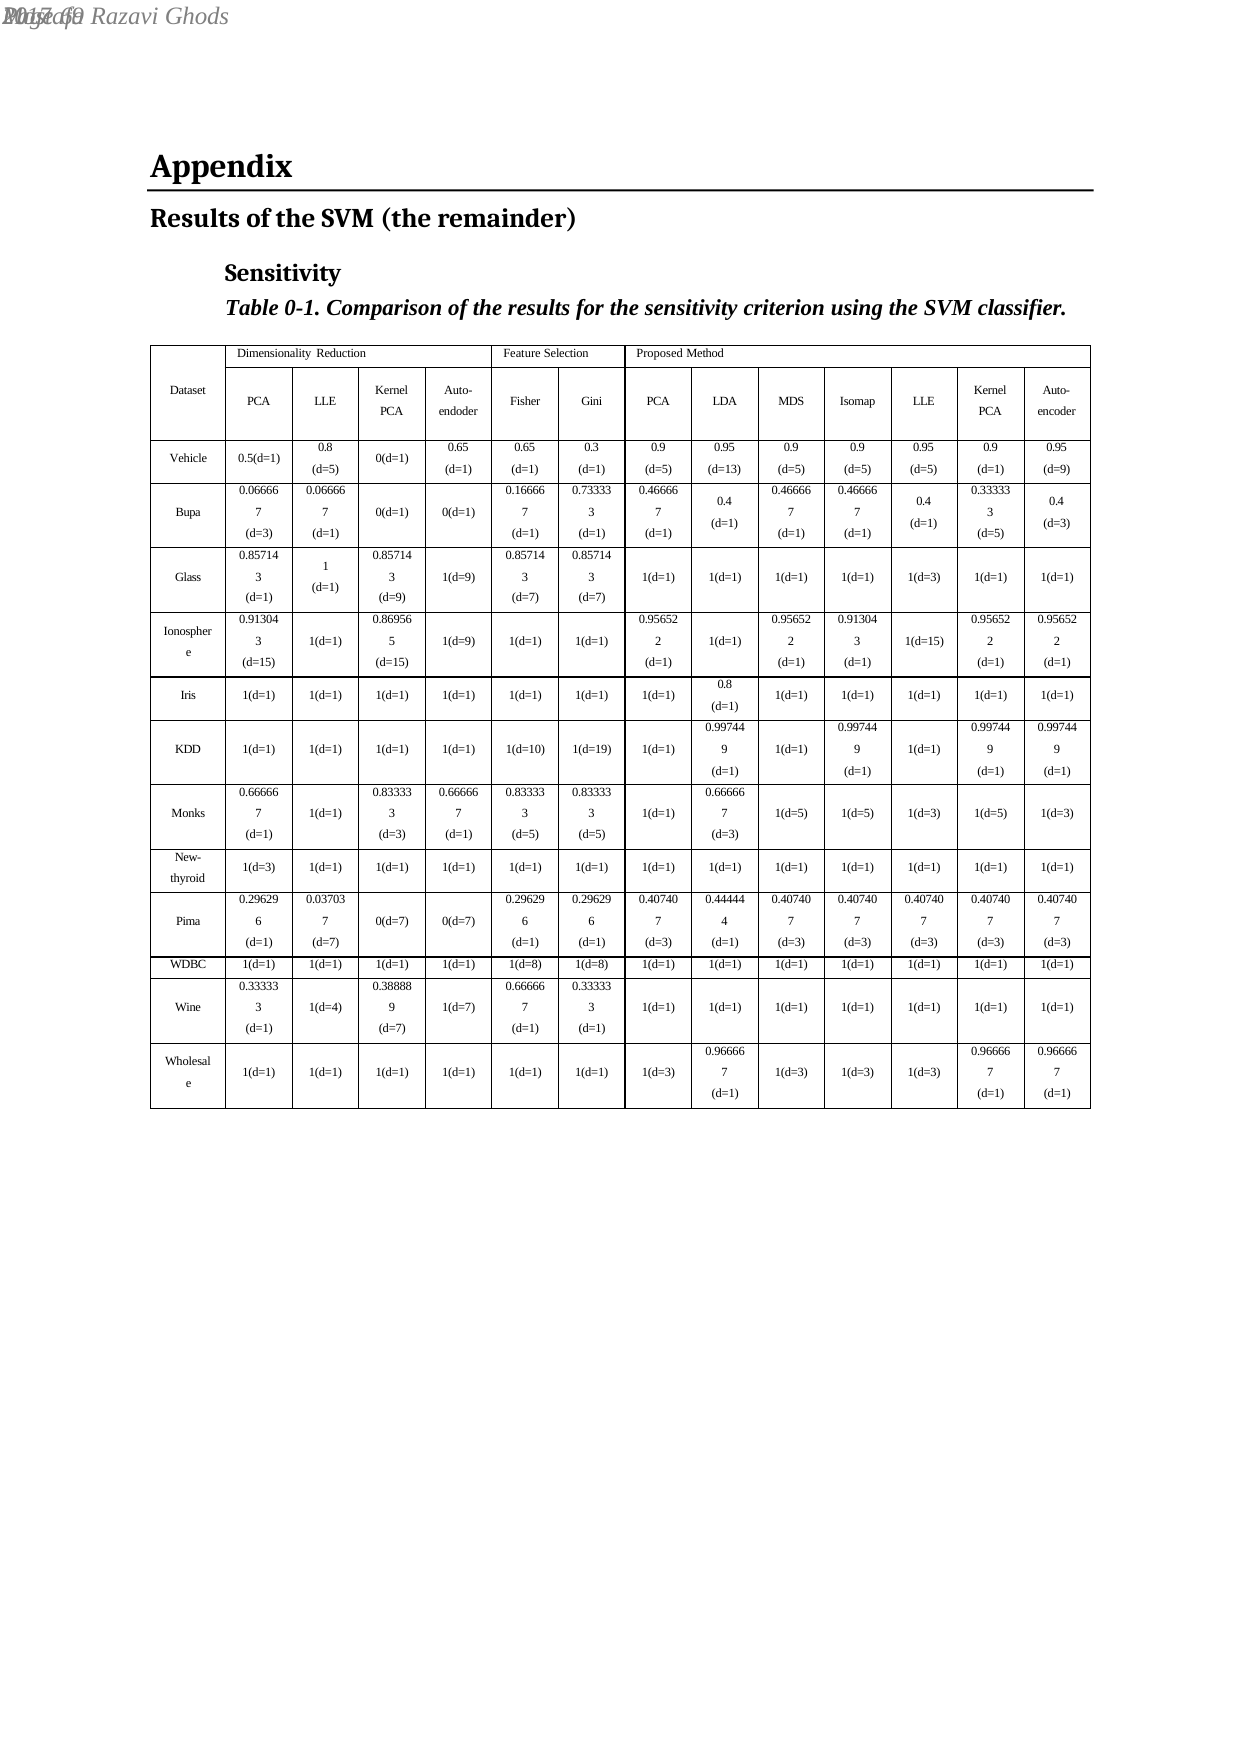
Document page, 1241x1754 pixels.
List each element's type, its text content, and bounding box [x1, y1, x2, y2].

table_cell 1(d=1) [892, 678, 957, 719]
table_cell 0.33333 3 (d=1) [226, 979, 292, 1043]
table_cell 1(d=3) [626, 1044, 691, 1107]
table_cell 1(d=1) [626, 958, 691, 978]
table_cell 0.29629 6 (d=1) [226, 893, 292, 956]
table_cell 1(d=1) [759, 979, 824, 1043]
table_cell 0.9 (d=1) [958, 441, 1024, 483]
table_cell 1(d=1) [892, 979, 957, 1043]
table_cell 1(d=1) [293, 1044, 358, 1107]
table_cell 0.95 (d=13) [692, 441, 758, 483]
table_cell Gini [559, 368, 624, 439]
table_cell 1(d=3) [1025, 785, 1090, 849]
table_cell 1(d=1) [626, 721, 691, 784]
table_cell Vehicle [151, 441, 225, 483]
table_cell 1(d=1) [426, 958, 491, 978]
table_cell 1(d=1) [426, 850, 491, 892]
table_cell 0.99744 9 (d=1) [1025, 721, 1090, 784]
subtitle Results of the SVM (the remainder) [150, 203, 1166, 234]
table_cell 1(d=1) [559, 850, 624, 892]
table_cell 0.83333 3 (d=3) [359, 785, 425, 849]
table_cell 0(d=1) [359, 484, 425, 547]
table_cell Auto- encoder [1025, 368, 1090, 439]
table_cell 0.29629 6 (d=1) [559, 893, 624, 956]
table_cell Bupa [151, 484, 225, 547]
table_cell 1(d=1) [958, 678, 1024, 719]
table_cell 1(d=1) [892, 850, 957, 892]
table_cell 0.66666 7 (d=1) [492, 979, 558, 1043]
table_cell Kernel PCA [359, 368, 425, 439]
table_cell 1(d=1) [1025, 678, 1090, 719]
table_cell 1(d=1) [226, 678, 292, 719]
table_cell LDA [692, 368, 758, 439]
table_cell 1(d=1) [492, 678, 558, 719]
table_cell 1(d=19) [559, 721, 624, 784]
table_cell 1(d=1) [293, 721, 358, 784]
table_cell Monks [151, 785, 225, 849]
table_cell 1(d=5) [825, 785, 891, 849]
table_cell 1(d=1) [958, 979, 1024, 1043]
table_cell 0.8 (d=1) [692, 678, 758, 719]
table_cell 0(d=1) [359, 441, 425, 483]
table_cell 1(d=1) [626, 678, 691, 719]
table_cell 1(d=8) [492, 958, 558, 978]
table_cell New- thyroid [151, 850, 225, 892]
table_cell 1(d=1) [692, 613, 758, 676]
table_cell 1(d=1) [825, 979, 891, 1043]
table_cell 0.86956 5 (d=15) [359, 613, 425, 676]
table_cell Auto- endoder [426, 368, 491, 439]
table_cell 1(d=7) [426, 979, 491, 1043]
table_cell 0.40740 7 (d=3) [1025, 893, 1090, 956]
table_cell 1(d=9) [426, 548, 491, 612]
table_cell 0.46666 7 (d=1) [825, 484, 891, 547]
table_header Dataset [151, 346, 225, 439]
table_cell 1(d=1) [759, 548, 824, 612]
table_cell 1(d=1) [359, 850, 425, 892]
table_cell 0.85714 3 (d=9) [359, 548, 425, 612]
table_cell 0.95 (d=5) [892, 441, 957, 483]
table_cell 1(d=10) [492, 721, 558, 784]
table_cell 1(d=1) [759, 678, 824, 719]
table_cell MDS [759, 368, 824, 439]
table_cell 1(d=1) [226, 1044, 292, 1107]
table_cell 1(d=1) [1025, 979, 1090, 1043]
table_cell 0.99744 9 (d=1) [692, 721, 758, 784]
table_cell KDD [151, 721, 225, 784]
table_cell 0.40740 7 (d=3) [626, 893, 691, 956]
table_cell 1(d=3) [892, 548, 957, 612]
table_cell 1(d=1) [692, 958, 758, 978]
table_cell 0.85714 3 (d=7) [492, 548, 558, 612]
table_cell 0.96666 7 (d=1) [1025, 1044, 1090, 1107]
table_cell Ionospher e [151, 613, 225, 676]
table_cell 1(d=1) [825, 548, 891, 612]
table_cell 0.95652 2 (d=1) [759, 613, 824, 676]
table_cell 0.40740 7 (d=3) [892, 893, 957, 956]
table_cell 1 (d=1) [293, 548, 358, 612]
table_cell 1(d=1) [226, 721, 292, 784]
table_cell Wine [151, 979, 225, 1043]
table_cell 0.46666 7 (d=1) [759, 484, 824, 547]
table_cell Iris [151, 678, 225, 719]
table_cell 1(d=1) [825, 958, 891, 978]
table_cell 0.95652 2 (d=1) [626, 613, 691, 676]
table_cell 0.8 (d=5) [293, 441, 358, 483]
table_cell Isomap [825, 368, 891, 439]
table_cell 0.40740 7 (d=3) [825, 893, 891, 956]
table_cell 1(d=1) [892, 721, 957, 784]
table_cell 0.96666 7 (d=1) [958, 1044, 1024, 1107]
table_cell 1(d=1) [492, 613, 558, 676]
table_cell 0.65 (d=1) [426, 441, 491, 483]
table_cell 1(d=1) [1025, 548, 1090, 612]
table_cell 1(d=9) [426, 613, 491, 676]
table_cell 1(d=1) [293, 785, 358, 849]
table_cell 1(d=1) [958, 958, 1024, 978]
table_cell 0.9 (d=5) [825, 441, 891, 483]
table_cell 1(d=8) [559, 958, 624, 978]
table_cell 0.16666 7 (d=1) [492, 484, 558, 547]
table_cell 1(d=1) [692, 850, 758, 892]
text Table 0-1. Comparison of the results for the sensitivity criterion using the SVM classifier. [225, 294, 1166, 320]
table_cell 0.95 (d=9) [1025, 441, 1090, 483]
table_header Feature Selection [492, 346, 624, 367]
table_cell 1(d=5) [958, 785, 1024, 849]
table_cell 1(d=3) [892, 785, 957, 849]
table_cell 1(d=1) [958, 850, 1024, 892]
table_cell 0.06666 7 (d=1) [293, 484, 358, 547]
table_cell 1(d=1) [825, 850, 891, 892]
table_cell 0.85714 3 (d=7) [559, 548, 624, 612]
table_cell 0.9 (d=5) [759, 441, 824, 483]
table_cell 1(d=1) [559, 1044, 624, 1107]
table_cell Pima [151, 893, 225, 956]
table_cell 0.85714 3 (d=1) [226, 548, 292, 612]
table_cell 0.40740 7 (d=3) [759, 893, 824, 956]
table_cell 0.66666 7 (d=3) [692, 785, 758, 849]
table_cell 1(d=3) [226, 850, 292, 892]
table_cell 1(d=1) [426, 721, 491, 784]
table_cell 1(d=1) [626, 850, 691, 892]
table_cell Wholesal e [151, 1044, 225, 1107]
table_cell 0.3 (d=1) [559, 441, 624, 483]
table_cell Kernel PCA [958, 368, 1024, 439]
table_cell 1(d=1) [1025, 958, 1090, 978]
table_cell LLE [892, 368, 957, 439]
table_cell 1(d=15) [892, 613, 957, 676]
table_cell 0.4 (d=3) [1025, 484, 1090, 547]
table_cell 0(d=7) [359, 893, 425, 956]
table_cell 1(d=1) [359, 958, 425, 978]
subtitle Sensitivity [225, 259, 1166, 288]
table_cell 0.4 (d=1) [692, 484, 758, 547]
table_cell 0.33333 3 (d=5) [958, 484, 1024, 547]
table_cell 0.38888 9 (d=7) [359, 979, 425, 1043]
table_cell 0.40740 7 (d=3) [958, 893, 1024, 956]
table_cell 1(d=3) [759, 1044, 824, 1107]
table_cell 1(d=4) [293, 979, 358, 1043]
table_cell 1(d=1) [759, 958, 824, 978]
table_cell 1(d=1) [226, 958, 292, 978]
table_cell 1(d=3) [825, 1044, 891, 1107]
table_cell 1(d=1) [626, 548, 691, 612]
table_cell PCA [226, 368, 292, 439]
table_header Dimensionality Reduction [226, 346, 491, 367]
table_cell 0.44444 4 (d=1) [692, 893, 758, 956]
table_cell 0.33333 3 (d=1) [559, 979, 624, 1043]
table_cell 1(d=1) [825, 678, 891, 719]
table_cell 0.65 (d=1) [492, 441, 558, 483]
table_cell Fisher [492, 368, 558, 439]
table_cell 0.73333 3 (d=1) [559, 484, 624, 547]
table_cell 1(d=1) [359, 678, 425, 719]
table_cell 1(d=1) [958, 548, 1024, 612]
table_cell 1(d=1) [559, 613, 624, 676]
table_cell 1(d=1) [293, 958, 358, 978]
table_cell 0.46666 7 (d=1) [626, 484, 691, 547]
table_cell 0.96666 7 (d=1) [692, 1044, 758, 1107]
table_header Proposed Method [626, 346, 1090, 367]
table_cell 1(d=1) [559, 678, 624, 719]
table_cell 0.66666 7 (d=1) [426, 785, 491, 849]
table_cell 1(d=1) [359, 721, 425, 784]
table_cell 0.9 (d=5) [626, 441, 691, 483]
table_cell 0.03703 7 (d=7) [293, 893, 358, 956]
table_cell 1(d=3) [892, 1044, 957, 1107]
table_cell Glass [151, 548, 225, 612]
table_cell LLE [293, 368, 358, 439]
table_cell 1(d=1) [293, 678, 358, 719]
table_cell 0.91304 3 (d=15) [226, 613, 292, 676]
table_cell WDBC [151, 958, 225, 978]
table_cell 0.99744 9 (d=1) [825, 721, 891, 784]
table_cell 1(d=5) [759, 785, 824, 849]
table_cell 1(d=1) [426, 1044, 491, 1107]
table_cell 1(d=1) [692, 979, 758, 1043]
table_cell 1(d=1) [626, 785, 691, 849]
table_cell 1(d=1) [293, 613, 358, 676]
table_cell 1(d=1) [492, 850, 558, 892]
table_cell 0.83333 3 (d=5) [492, 785, 558, 849]
table_cell 0.4 (d=1) [892, 484, 957, 547]
table_cell 0.95652 2 (d=1) [958, 613, 1024, 676]
table_cell 0.66666 7 (d=1) [226, 785, 292, 849]
table_cell 0(d=7) [426, 893, 491, 956]
table_cell 0.06666 7 (d=3) [226, 484, 292, 547]
table_cell 1(d=1) [692, 548, 758, 612]
table_cell 0.83333 3 (d=5) [559, 785, 624, 849]
subtitle Appendix [150, 148, 1166, 186]
table_cell 1(d=1) [626, 979, 691, 1043]
table_cell 0(d=1) [426, 484, 491, 547]
table_cell 1(d=1) [1025, 850, 1090, 892]
table_cell 0.99744 9 (d=1) [958, 721, 1024, 784]
table_cell 1(d=1) [293, 850, 358, 892]
table_cell 0.91304 3 (d=1) [825, 613, 891, 676]
table_cell 0.29629 6 (d=1) [492, 893, 558, 956]
table_cell 1(d=1) [426, 678, 491, 719]
table_cell 1(d=1) [492, 1044, 558, 1107]
table_cell 1(d=1) [359, 1044, 425, 1107]
table_cell 1(d=1) [759, 721, 824, 784]
table_cell 0.5(d=1) [226, 441, 292, 483]
table_cell 1(d=1) [759, 850, 824, 892]
table_cell 0.95652 2 (d=1) [1025, 613, 1090, 676]
table_cell PCA [626, 368, 691, 439]
table_cell 1(d=1) [892, 958, 957, 978]
